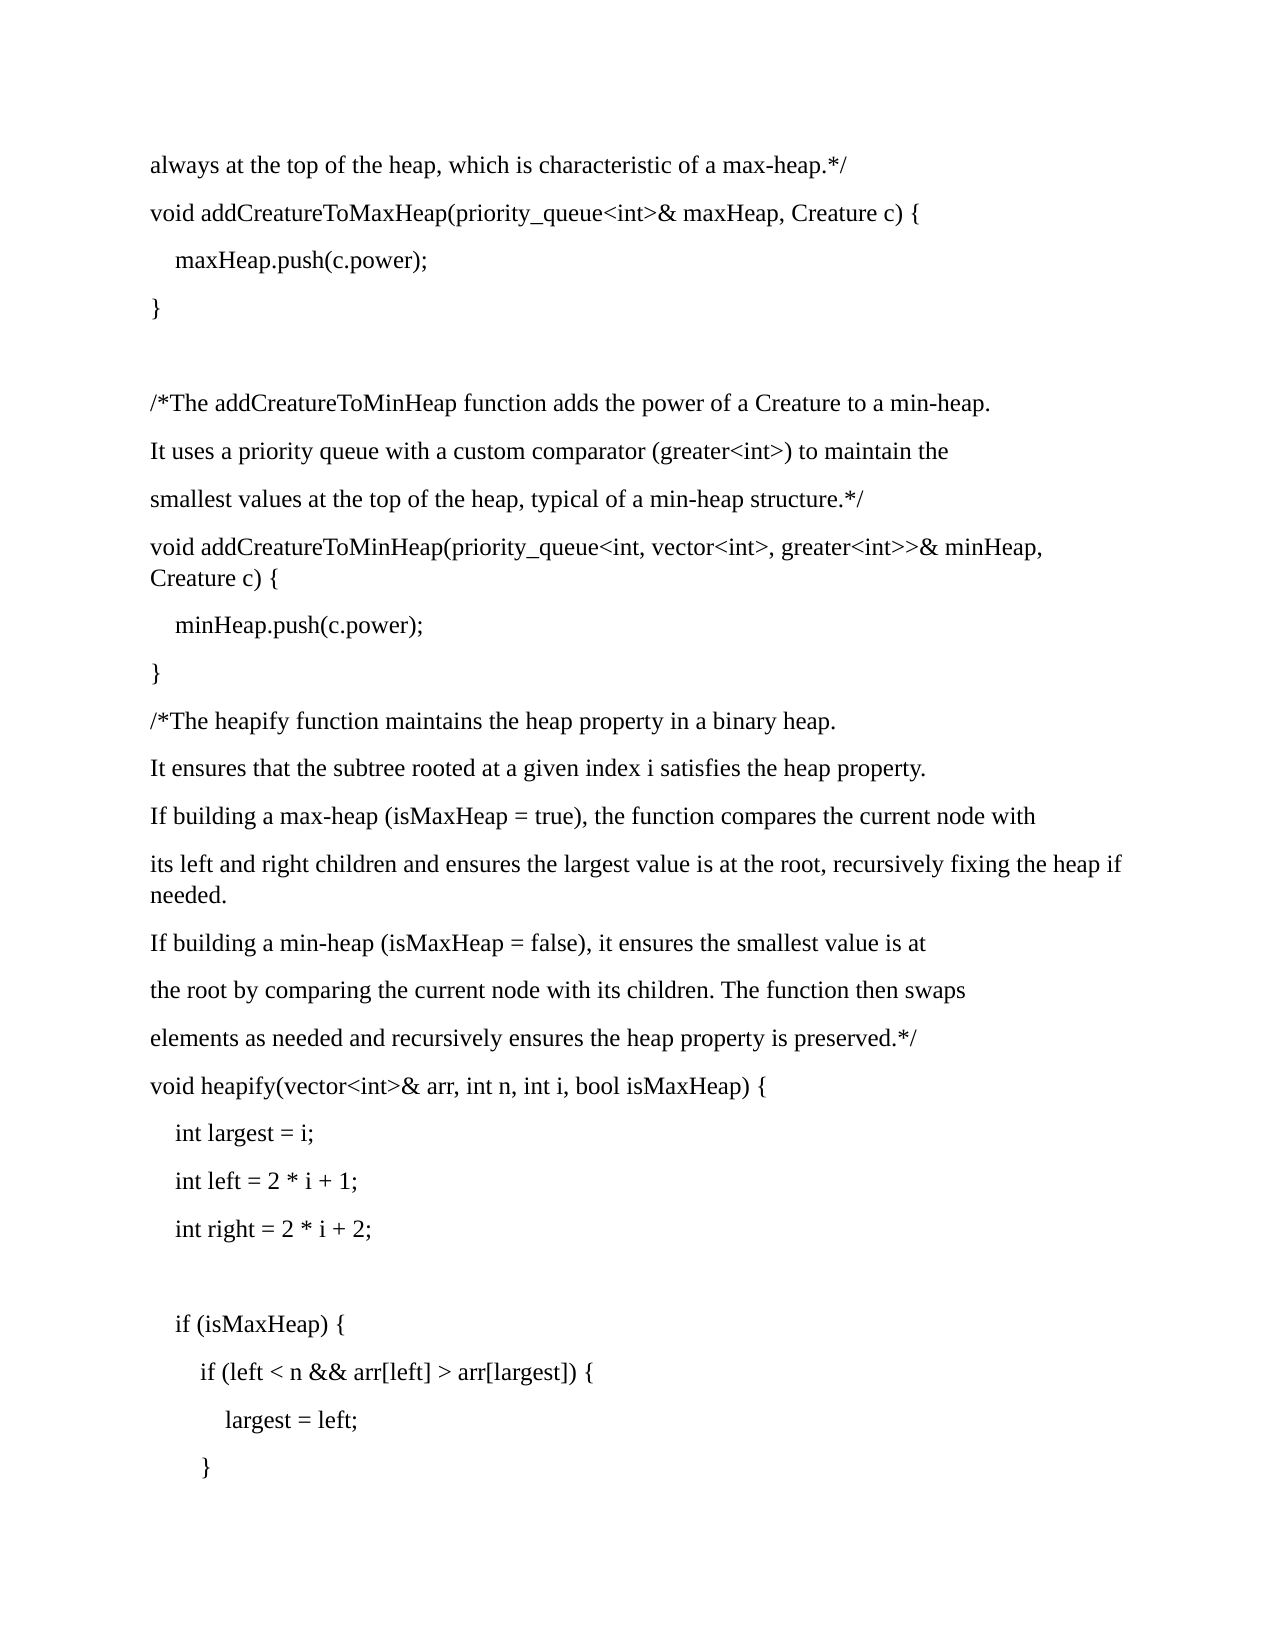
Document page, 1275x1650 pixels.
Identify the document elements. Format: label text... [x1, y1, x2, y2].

text maxHeap.push(c.power); [150, 245, 1125, 274]
text if (left < n && arr[left] > arr[largest]) { [150, 1357, 1125, 1386]
text void addCreatureToMinHeap(priority_queue<int, vector<int>, greater<int>>& minHeap, Creature c) { [150, 532, 1125, 591]
text /*The heapify function maintains the heap property in a binary heap. [150, 706, 1125, 734]
text smallest values at the top of the heap, typical of a min-heap structure.*/ [150, 484, 1125, 513]
text int right = 2 * i + 2; [150, 1214, 1125, 1243]
text } [150, 293, 1125, 322]
text always at the top of the heap, which is characteristic of a max-heap.*/ [150, 150, 1125, 179]
text It uses a priority queue with a custom comparator (greater<int>) to maintain the [150, 436, 1125, 465]
text int largest = i; [150, 1118, 1125, 1147]
text elements as needed and recursively ensures the heap property is preserved.*/ [150, 1023, 1125, 1052]
text minHeap.push(c.power); [150, 610, 1125, 639]
text largest = left; [150, 1405, 1125, 1433]
text int left = 2 * i + 1; [150, 1166, 1125, 1195]
text /*The addCreatureToMinHeap function adds the power of a Creature to a min-heap. [150, 388, 1125, 417]
text void heapify(vector<int>& arr, int n, int i, bool isMaxHeap) { [150, 1071, 1125, 1099]
text void addCreatureToMaxHeap(priority_queue<int>& maxHeap, Creature c) { [150, 198, 1125, 226]
text If building a min-heap (isMaxHeap = false), it ensures the smallest value is at [150, 928, 1125, 956]
text } [150, 658, 1125, 687]
text If building a max-heap (isMaxHeap = true), the function compares the current node with [150, 801, 1125, 830]
text its left and right children and ensures the largest value is at the root, recursively fixing the heap if needed. [150, 849, 1125, 909]
text } [150, 1452, 1125, 1481]
text It ensures that the subtree rooted at a given index i satisfies the heap property. [150, 753, 1125, 782]
text if (isMaxHeap) { [150, 1309, 1125, 1338]
text the root by comparing the current node with its children. The function then swaps [150, 975, 1125, 1004]
